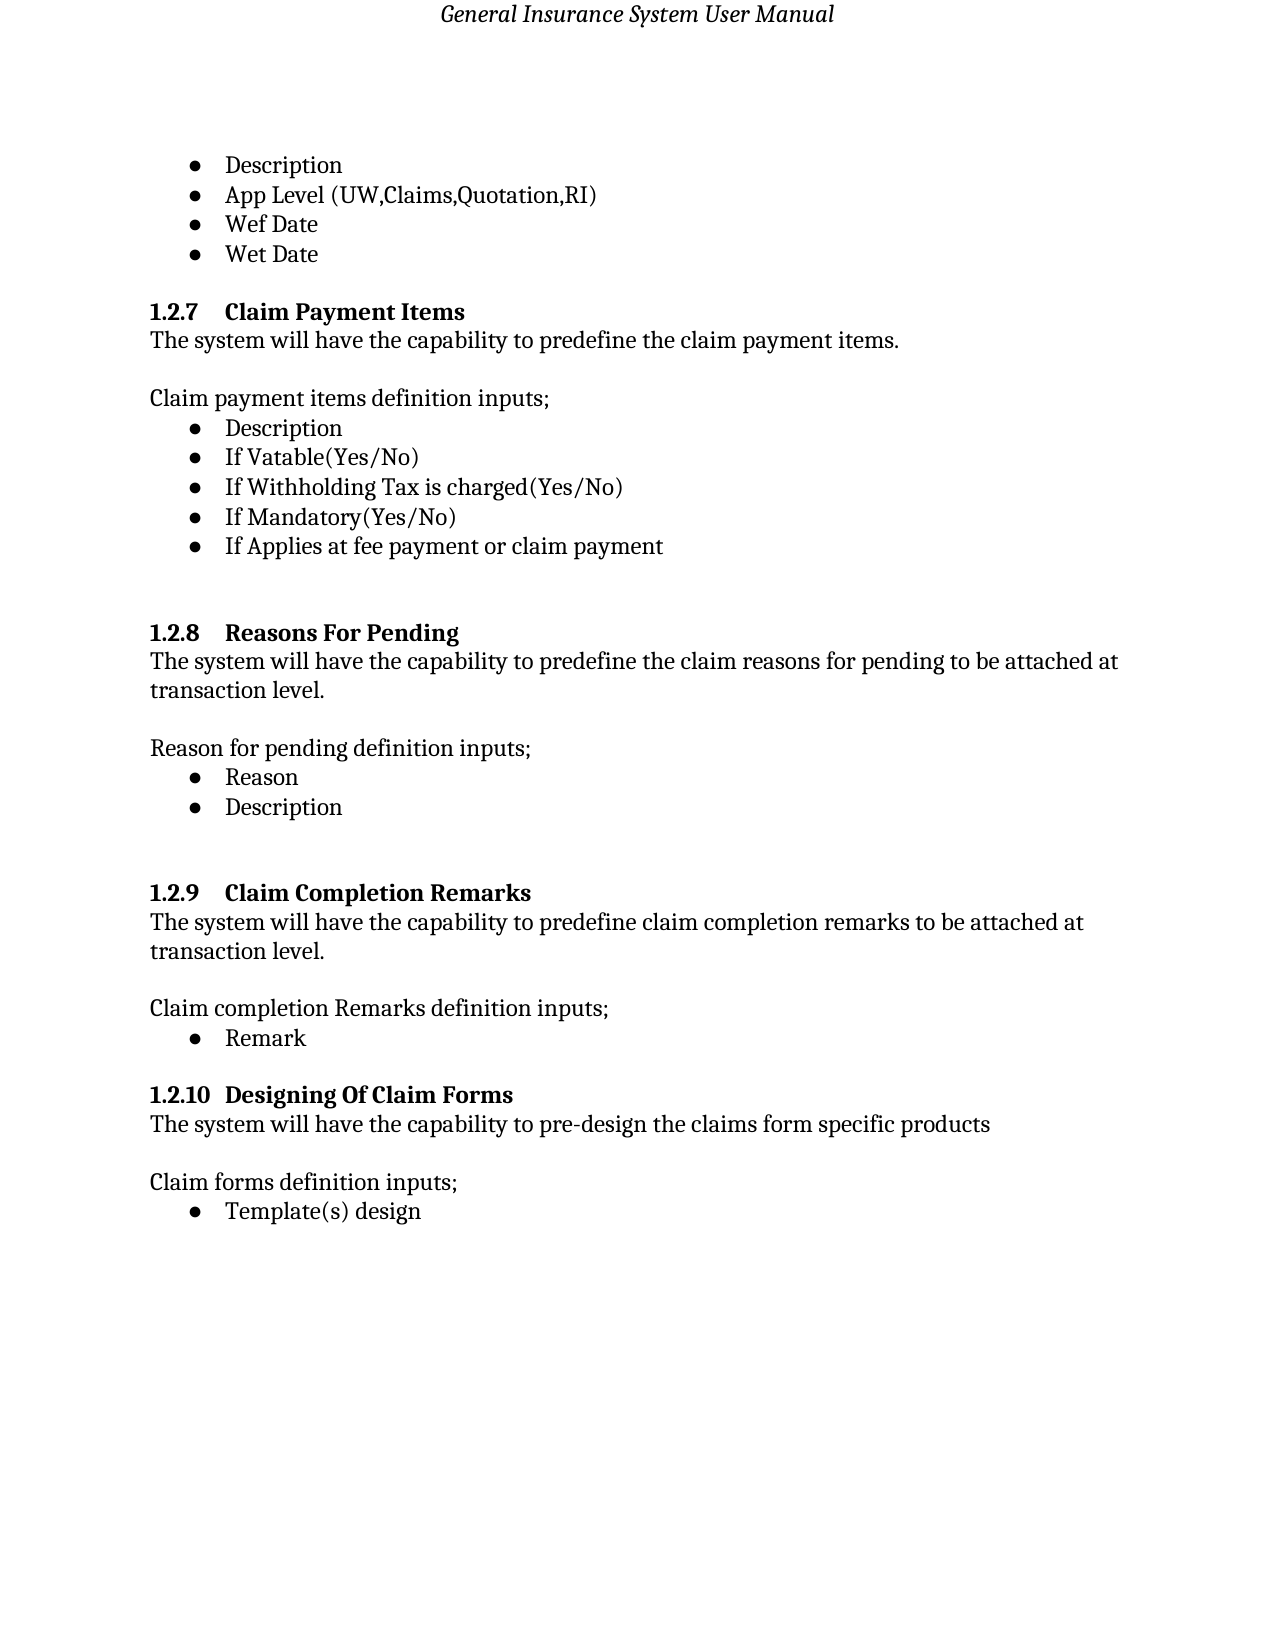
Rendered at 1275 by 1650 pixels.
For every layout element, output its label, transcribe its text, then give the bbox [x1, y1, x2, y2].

subtitle Claim Completion Remarks [150, 879, 1125, 908]
list Template(s) design [187, 1196, 1125, 1226]
text Claim payment items definition inputs; [150, 384, 1125, 412]
list If Mandatory(Yes/No) [187, 502, 1125, 531]
subtitle Claim Payment Items [150, 297, 1125, 326]
list Wef Date [187, 209, 1125, 239]
list Description [187, 792, 1125, 822]
text Reason for pending definition inputs; [150, 733, 1125, 762]
text Claim completion Remarks definition inputs; [150, 994, 1125, 1023]
text The system will have the capability to predefine the claim payment items. [150, 326, 1125, 355]
text The system will have the capability to predefine claim completion remarks to be attached at transaction level. [150, 908, 1125, 965]
list Reason [187, 762, 1125, 792]
text Claim forms definition inputs; [150, 1167, 1125, 1196]
list App Level (UW,Claims,Quotation,RI) [187, 180, 1125, 209]
list Remark [187, 1023, 1125, 1052]
list Description [187, 150, 1125, 180]
text The system will have the capability to pre-design the claims form specific products [150, 1110, 1125, 1139]
list Description [187, 412, 1125, 442]
list If Withholding Tax is charged(Yes/No) [187, 472, 1125, 502]
list If Applies at fee payment or claim payment [187, 531, 1125, 561]
text The system will have the capability to predefine the claim reasons for pending to be attached at transaction level. [150, 647, 1125, 705]
list Wet Date [187, 239, 1125, 269]
subtitle Designing Of Claim Forms [150, 1081, 1125, 1110]
subtitle Reasons For Pending [150, 618, 1125, 647]
list If Vatable(Yes/No) [187, 442, 1125, 472]
